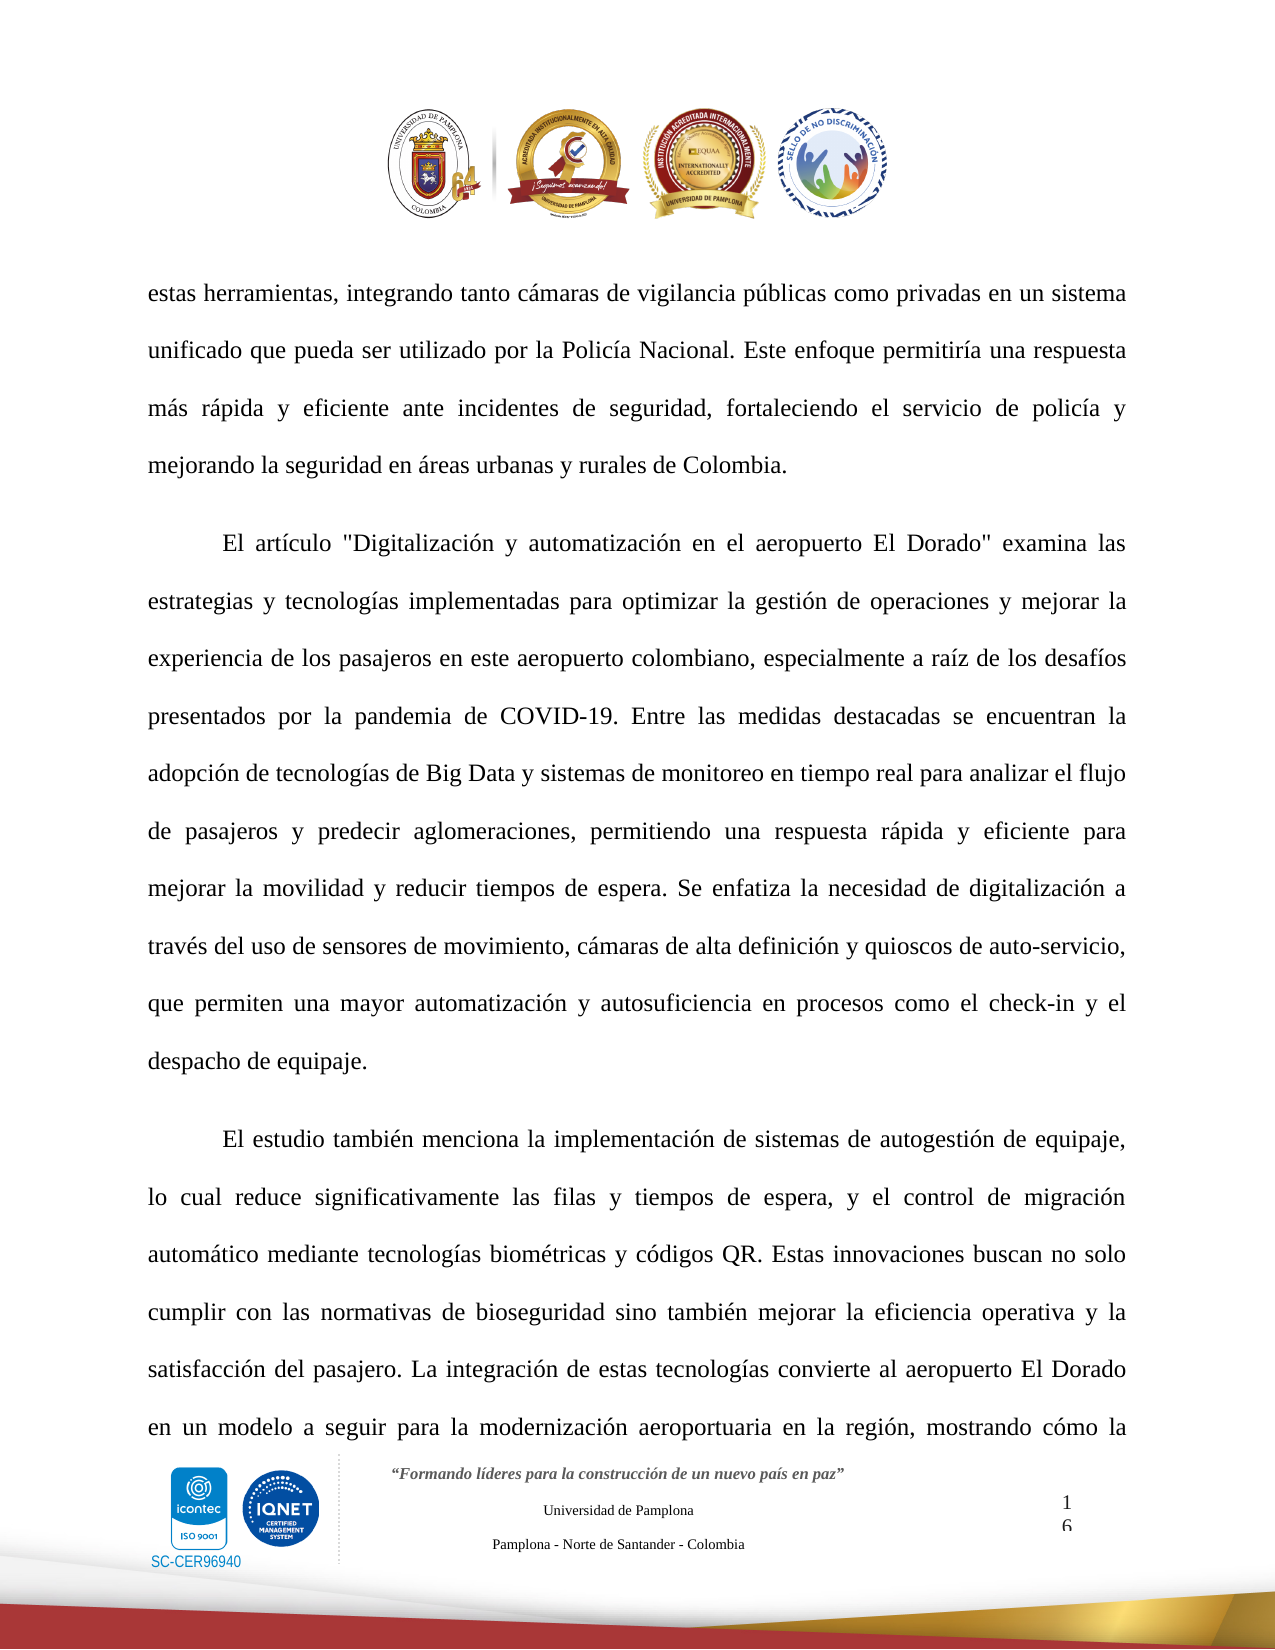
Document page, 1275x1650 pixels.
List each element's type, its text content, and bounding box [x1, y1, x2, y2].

text El artículo "Digitalización y automatización en el aeropuerto El Dorado" examina las estrategias y tecnologías implementadas para optimizar la gestión de operaciones y mejorar la experiencia de los pasajeros en este aeropuerto colombiano, especialmente a raíz de los desafíos presentados por la pandemia de COVID-19. Entre las medidas destacadas se encuentran la adopción de tecnologías de Big Data y sistemas de monitoreo en tiempo real para analizar el flujo de pasajeros y predecir aglomeraciones, permitiendo una respuesta rápida y eficiente para mejorar la movilidad y reducir tiempos de espera. Se enfatiza la necesidad de digitalización a través del uso de sensores de movimiento, cámaras de alta definición y quioscos de auto-servicio, que permiten una mayor automatización y autosuficiencia en procesos como el check-in y el despacho de equipaje. [148, 528, 1127, 1075]
picture [0, 1464, 1275, 1649]
picture [383, 98, 892, 229]
